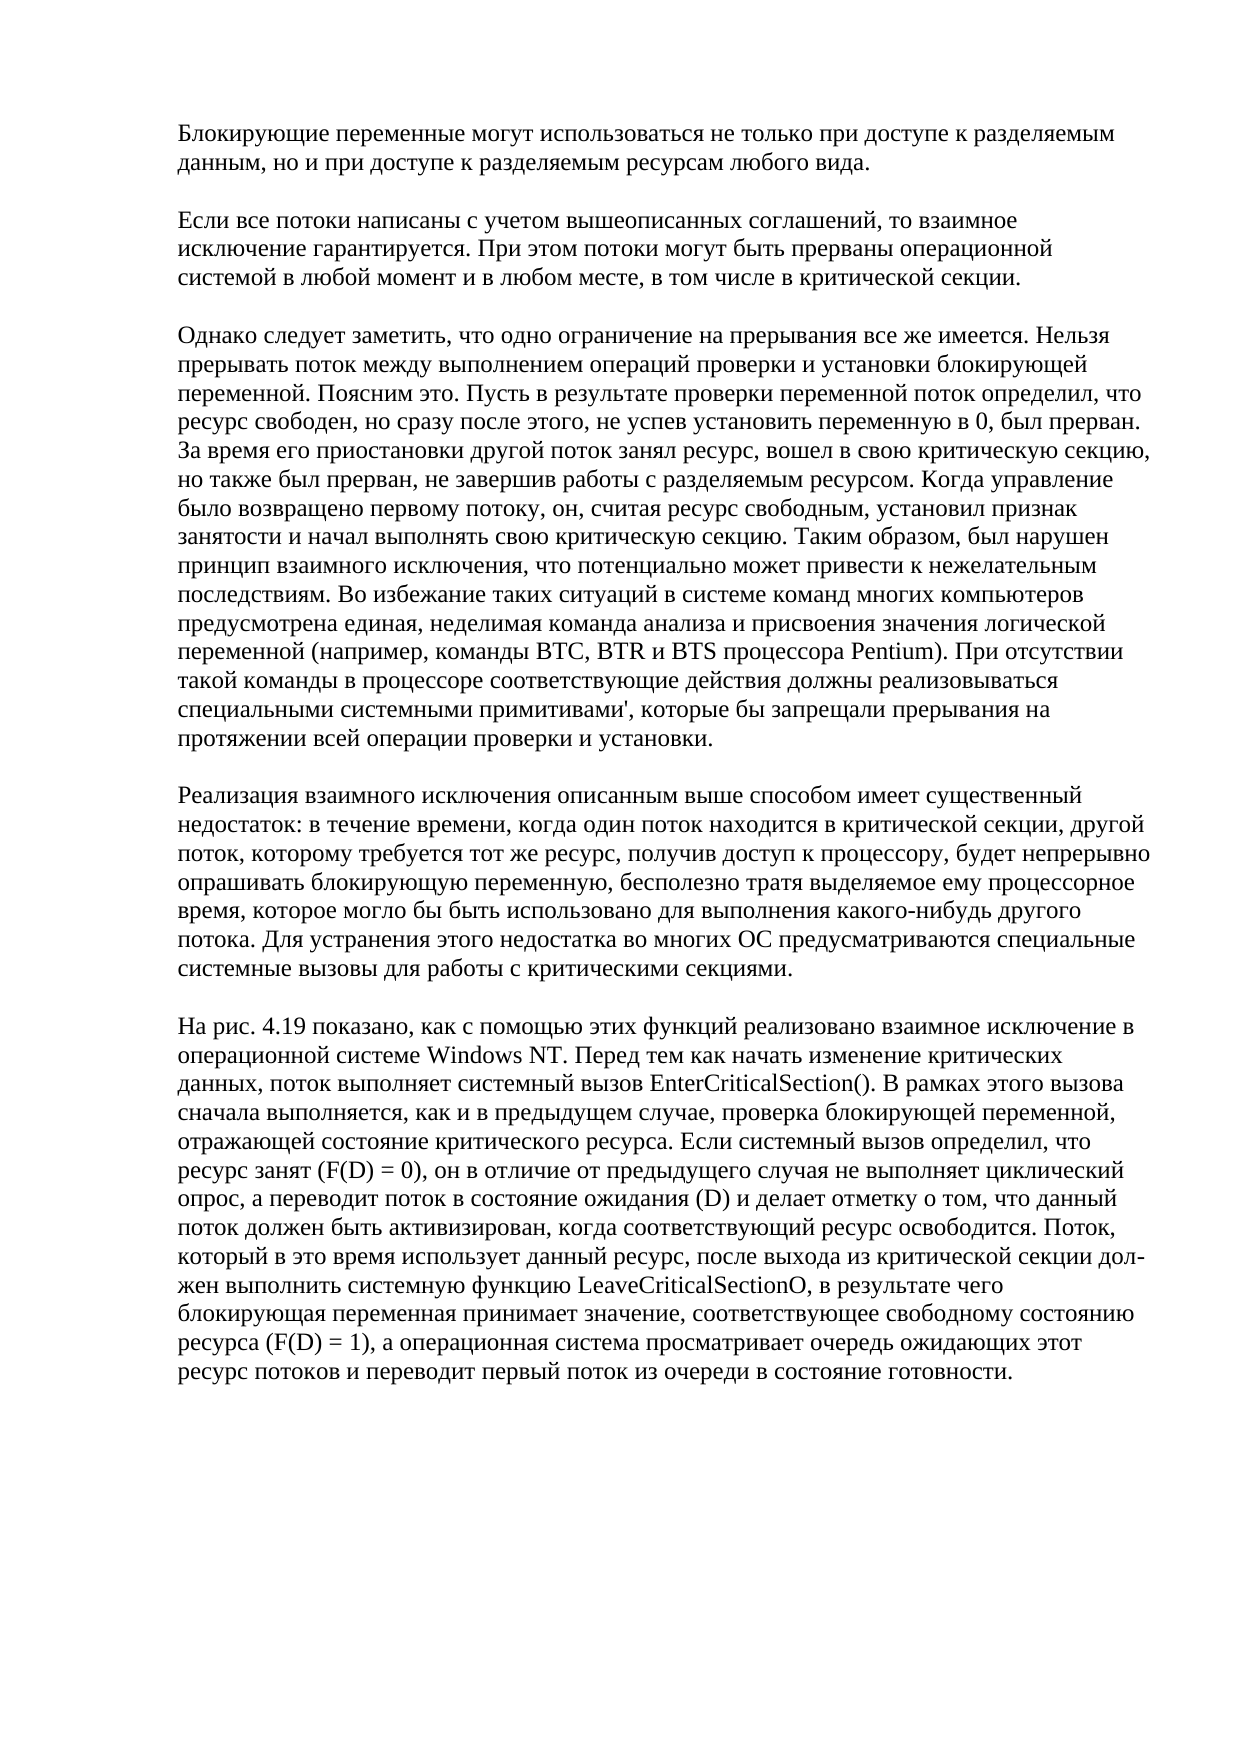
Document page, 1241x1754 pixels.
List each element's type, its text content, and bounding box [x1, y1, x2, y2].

text Блокирующие переменные могут использоваться не только при доступе к разделяемым данным, но и при доступе к разделяемым ресурсам любого вида. [177, 118, 1152, 176]
text На рис. 4.19 показано, как с помощью этих функций реализовано взаимное исключение в операционной системе Windows NT. Перед тем как начать изменение критических данных, поток выполняет системный вызов EnterCriticalSection(). В рамках этого вызова сначала выполняется, как и в предыдущем случае, проверка блокирующей переменной, отражающей состояние критического ресурса. Если системный вызов определил, что ресурс занят (F(D) = 0), он в отличие от предыдущего случая не выполняет циклический опрос, а переводит поток в состояние ожидания (D) и делает отметку о том, что данный поток должен быть активизирован, когда соответствующий ресурс освободится. Поток, который в это время использует данный ресурс, после выхода из критической секции должен выполнить системную функцию LeaveCriticalSectionO, в результате чего блокирующая переменная принимает значение, соответствующее свободному состоянию ресурса (F(D) = 1), а операционная система просматривает очередь ожидающих этот ресурс потоков и переводит первый поток из очереди в состояние готовности. [177, 1011, 1152, 1385]
text Реализация взаимного исключения описанным выше способом имеет существенный недостаток: в течение времени, когда один поток находится в критической секции, другой поток, которому требуется тот же ресурс, получив доступ к процессору, будет непрерывно опрашивать блокирующую переменную, бесполезно тратя выделяемое ему процессорное время, которое могло бы быть использовано для выполнения какого-нибудь другого потока. Для устранения этого недостатка во многих ОС предусматриваются специальные системные вызовы для работы с критическими секциями. [177, 781, 1152, 982]
text Однако следует заметить, что одно ограничение на прерывания все же имеется. Нельзя прерывать поток между выполнением операций проверки и установки блокирующей переменной. Поясним это. Пусть в результате проверки переменной поток определил, что ресурс свободен, но сразу после этого, не успев установить переменную в 0, был прерван. За время его приостановки другой поток занял ресурс, вошел в свою критическую секцию, но также был прерван, не завершив работы с разделяемым ресурсом. Когда управление было возвращено первому потоку, он, считая ресурс свободным, установил признак занятости и начал выполнять свою критическую секцию. Таким образом, был нарушен принцип взаимного исключения, что потенциально может привести к нежелательным последствиям. Во избежание таких ситуаций в системе команд многих компьютеров предусмотрена единая, неделимая команда анализа и присвоения значения логической переменной (например, команды ВТС, BTR и BTS процессора Pentium). При отсутствии такой команды в процессоре соответствующие действия должны реализовываться специальными системными примитивами', которые бы запрещали прерывания на протяжении всей операции проверки и установки. [177, 320, 1152, 751]
text Если все потоки написаны с учетом вышеописанных соглашений, то взаимное исключение гарантируется. При этом потоки могут быть прерваны операционной системой в любой момент и в любом месте, в том числе в критической секции. [177, 205, 1152, 291]
